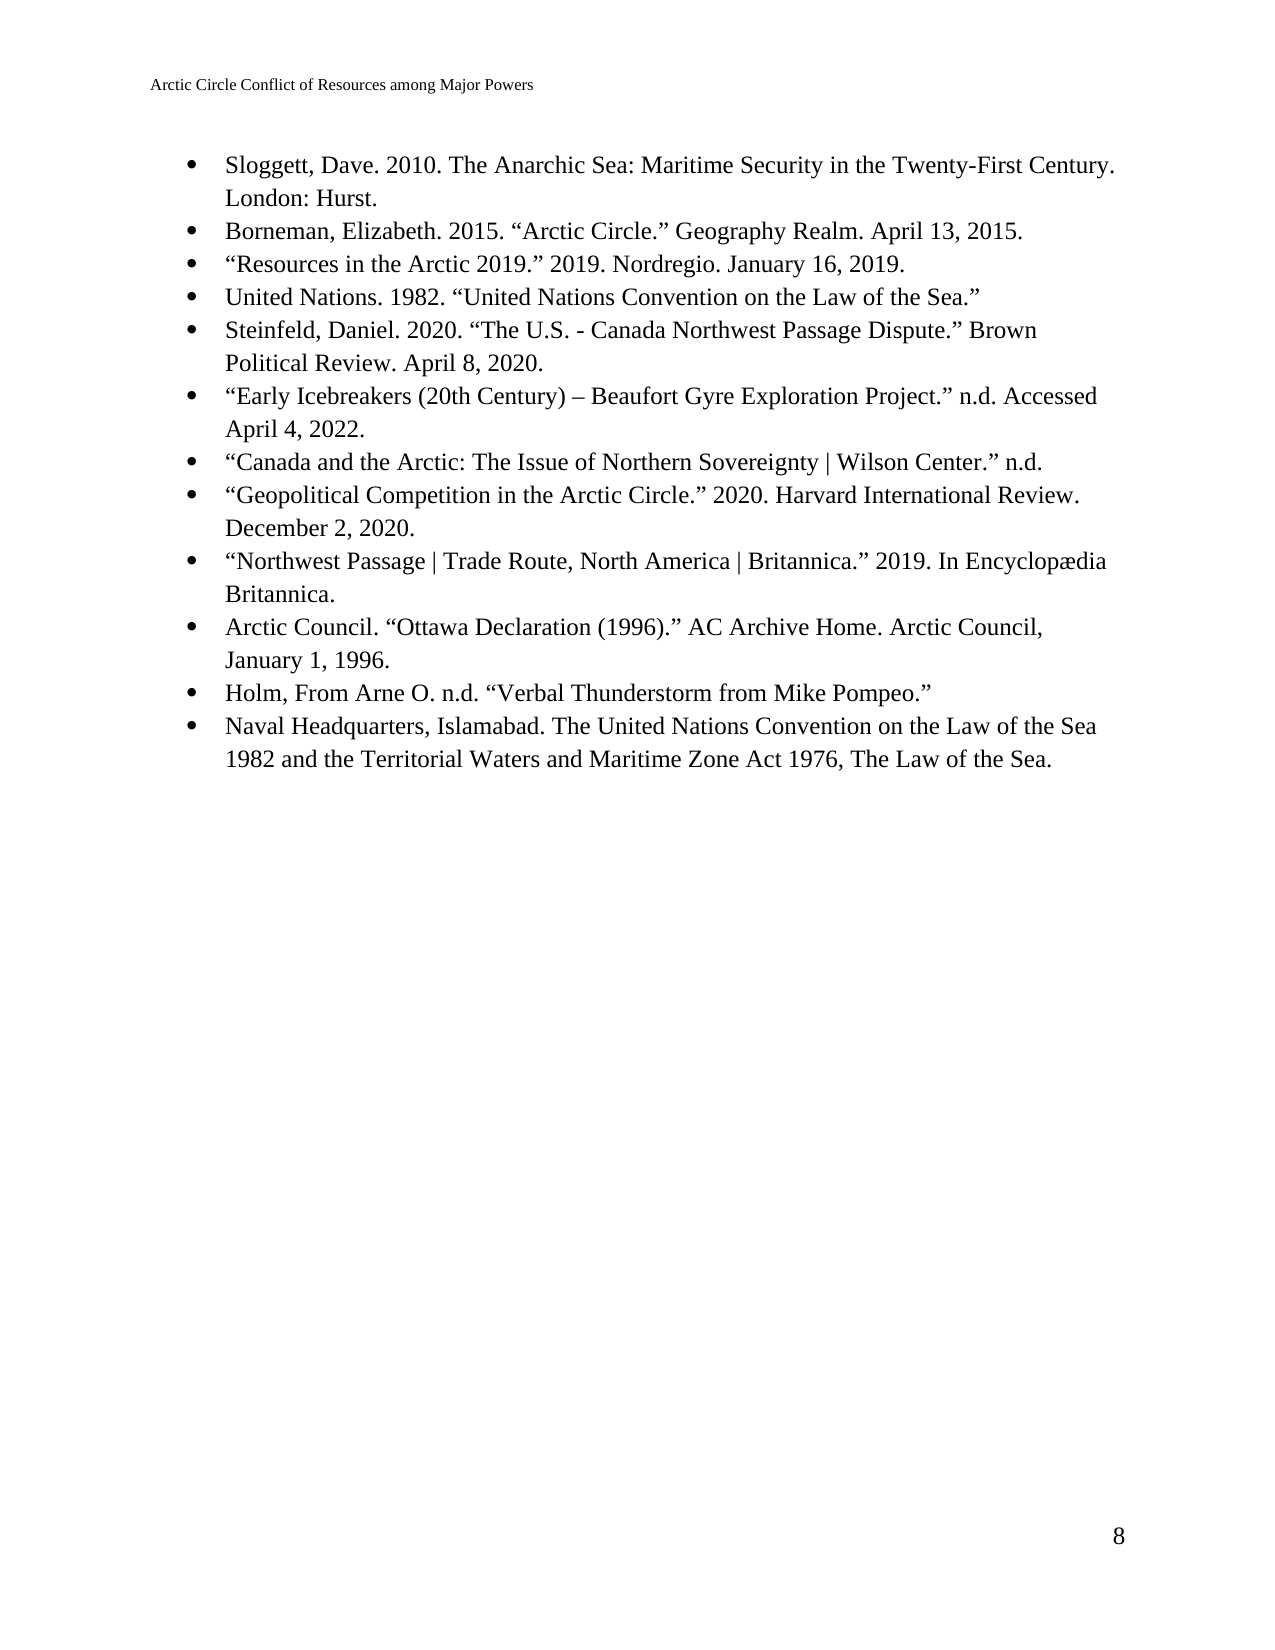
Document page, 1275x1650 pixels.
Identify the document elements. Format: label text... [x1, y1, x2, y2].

list Steinfeld, Daniel. 2020. “The U.S. - Canada Northwest Passage Dispute.” Brown Political Review. April 8, 2020. [187, 315, 1125, 377]
list Arctic Council. “Ottawa Declaration (1996).” AC Archive Home. Arctic Council, January 1, 1996. [187, 612, 1125, 674]
list Sloggett, Dave. 2010. The Anarchic Sea: Maritime Security in the Twenty-First Century. London: Hurst. [187, 150, 1125, 212]
list “Early Icebreakers (20th Century) – Beaufort Gyre Exploration Project.” n.d. Accessed April 4, 2022. [187, 381, 1125, 443]
list “Geopolitical Competition in the Arctic Circle.” 2020. Harvard International Review. December 2, 2020. [187, 480, 1125, 542]
list “Canada and the Arctic: The Issue of Northern Sovereignty | Wilson Center.” n.d. [187, 447, 1125, 476]
list “Northwest Passage | Trade Route, North America | Britannica.” 2019. In Encyclopædia Britannica. [187, 546, 1125, 608]
list Naval Headquarters, Islamabad. The United Nations Convention on the Law of the Sea 1982 and the Territorial Waters and Maritime Zone Act 1976, The Law of the Sea. [187, 711, 1125, 773]
list United Nations. 1982. “United Nations Convention on the Law of the Sea.” [187, 282, 1125, 311]
list “Resources in the Arctic 2019.” 2019. Nordregio. January 16, 2019. [187, 249, 1125, 278]
list Borneman, Elizabeth. 2015. “Arctic Circle.” Geography Realm. April 13, 2015. [187, 216, 1125, 245]
list Holm, From Arne O. n.d. “Verbal Thunderstorm from Mike Pompeo.” [187, 678, 1125, 707]
